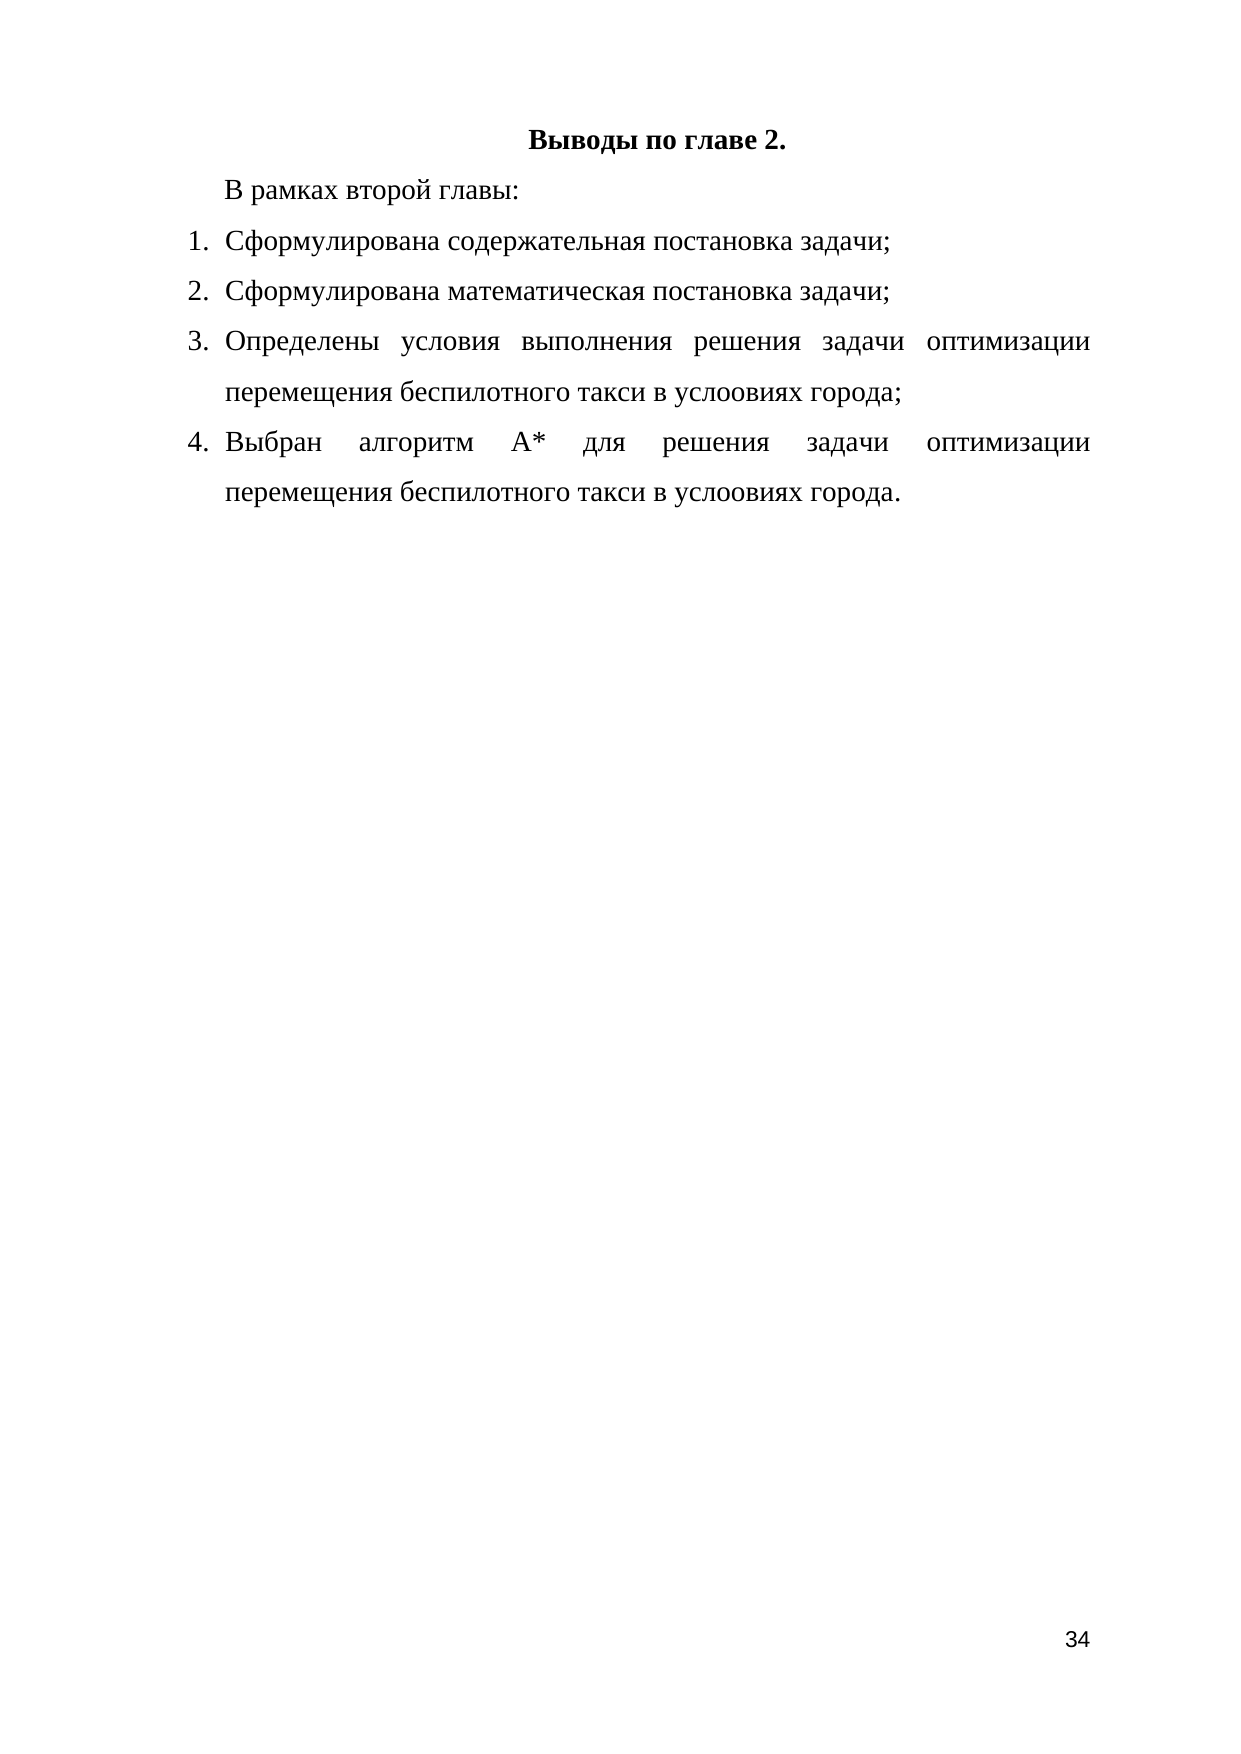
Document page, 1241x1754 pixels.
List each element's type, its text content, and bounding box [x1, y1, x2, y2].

list Сформулирована содержательная постановка задачи; [187, 223, 1090, 256]
subtitle Выводы по главе 2. [150, 122, 1090, 156]
text В рамках второй главы: [150, 172, 1090, 206]
list Сформулирована математическая постановка задачи; [187, 273, 1090, 307]
list Выбран алгоритм А* для решения задачи оптимизации перемещения беспилотного такси в услоовиях города. [187, 424, 1090, 508]
list Определены условия выполнения решения задачи оптимизации перемещения беспилотного такси в услоовиях города; [187, 323, 1090, 407]
